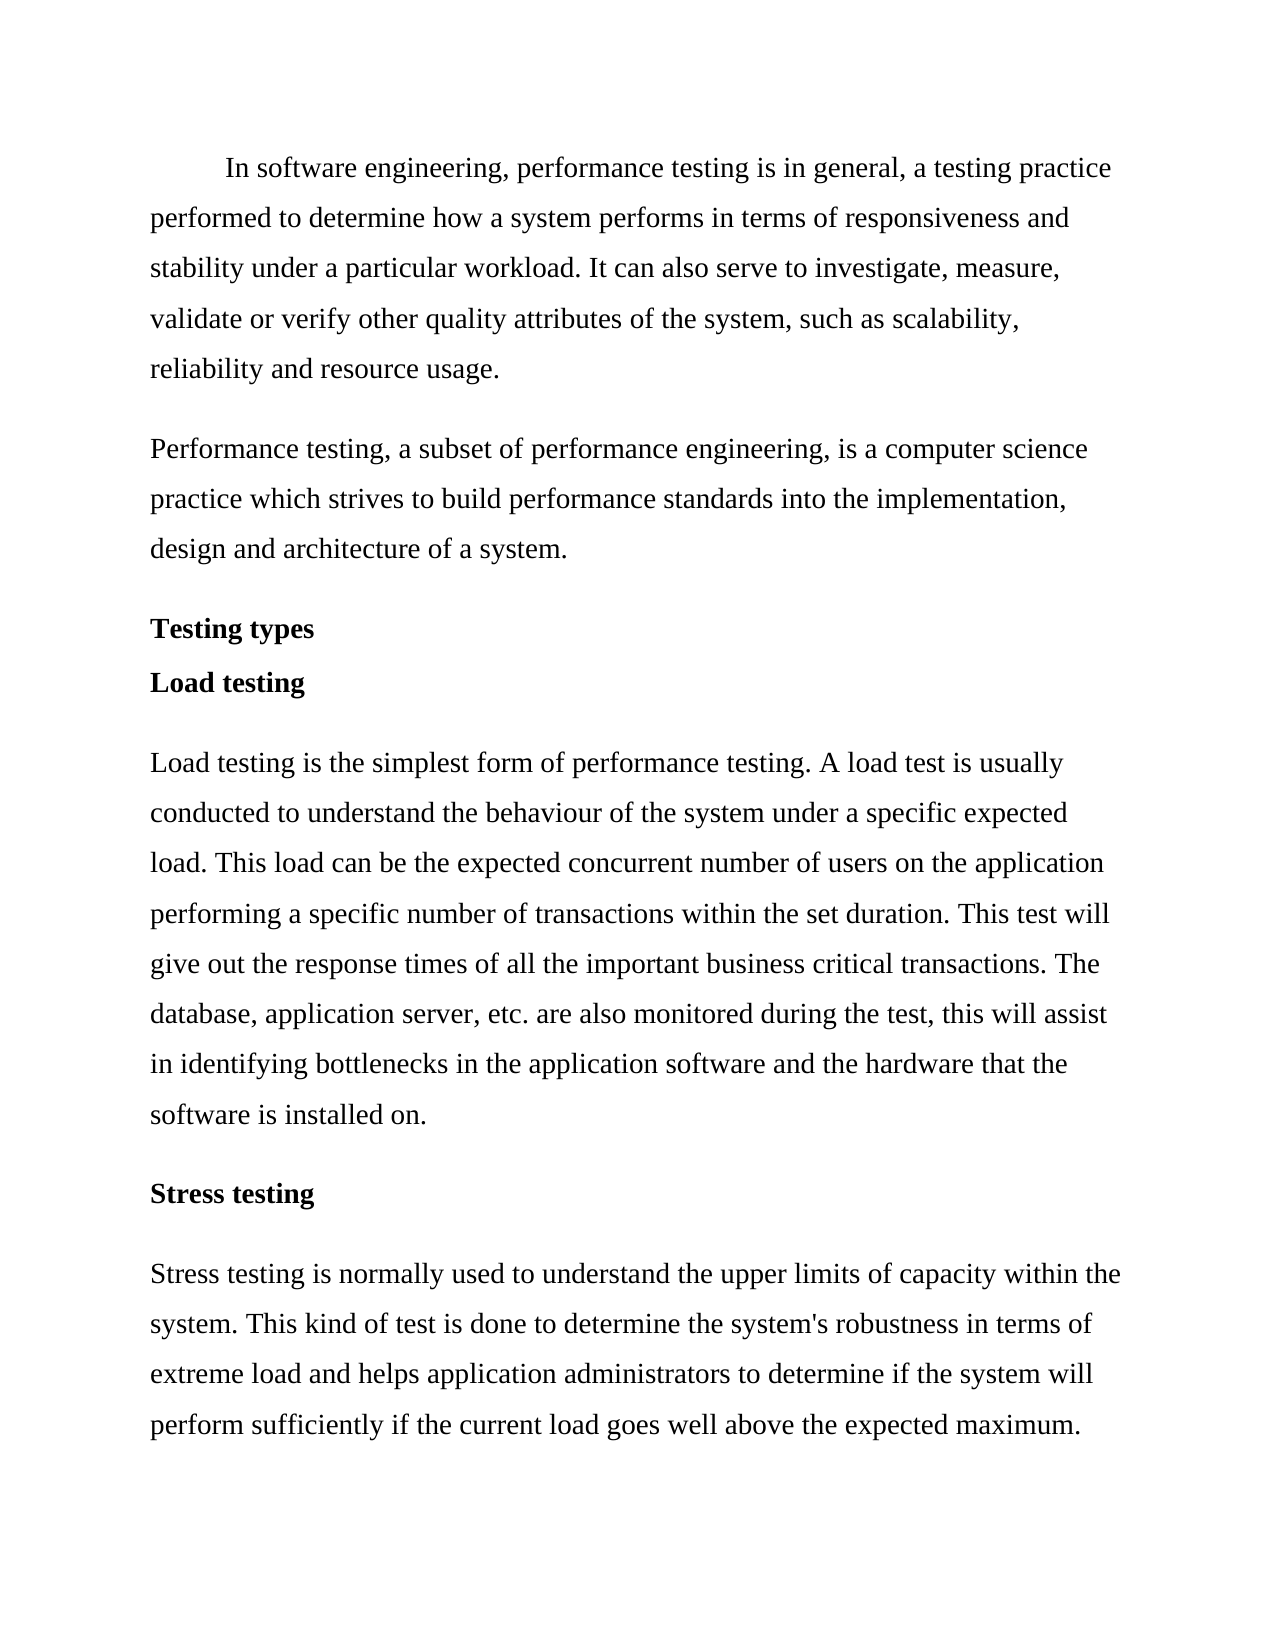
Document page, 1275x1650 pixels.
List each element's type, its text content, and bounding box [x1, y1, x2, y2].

text In software engineering, performance testing is in general, a testing practice performed to determine how a system performs in terms of responsiveness and stability under a particular workload. It can also serve to investigate, measure, validate or verify other quality attributes of the system, such as scalability, reliability and resource usage. [150, 150, 1125, 385]
text Load testing is the simplest form of performance testing. A load test is usually conducted to understand the behaviour of the system under a specific expected load. This load can be the expected concurrent number of users on the application performing a specific number of transactions within the set duration. This test will give out the response times of all the important business critical transactions. The database, application server, etc. are also monitored during the test, this will assist in identifying bottlenecks in the application software and the hardware that the software is installed on. [150, 745, 1125, 1131]
subtitle Stress testing [150, 1176, 1125, 1210]
text Performance testing, a subset of performance engineering, is a computer science practice which strives to build performance standards into the implementation, design and architecture of a system. [150, 431, 1125, 565]
subtitle Testing types [150, 611, 1125, 644]
text Stress testing is normally used to understand the upper limits of capacity within the system. This kind of test is done to determine the system's robustness in terms of extreme load and helps application administrators to determine if the system will perform sufficiently if the current load goes well above the expected maximum. [150, 1256, 1125, 1440]
subtitle Load testing [150, 665, 1125, 699]
